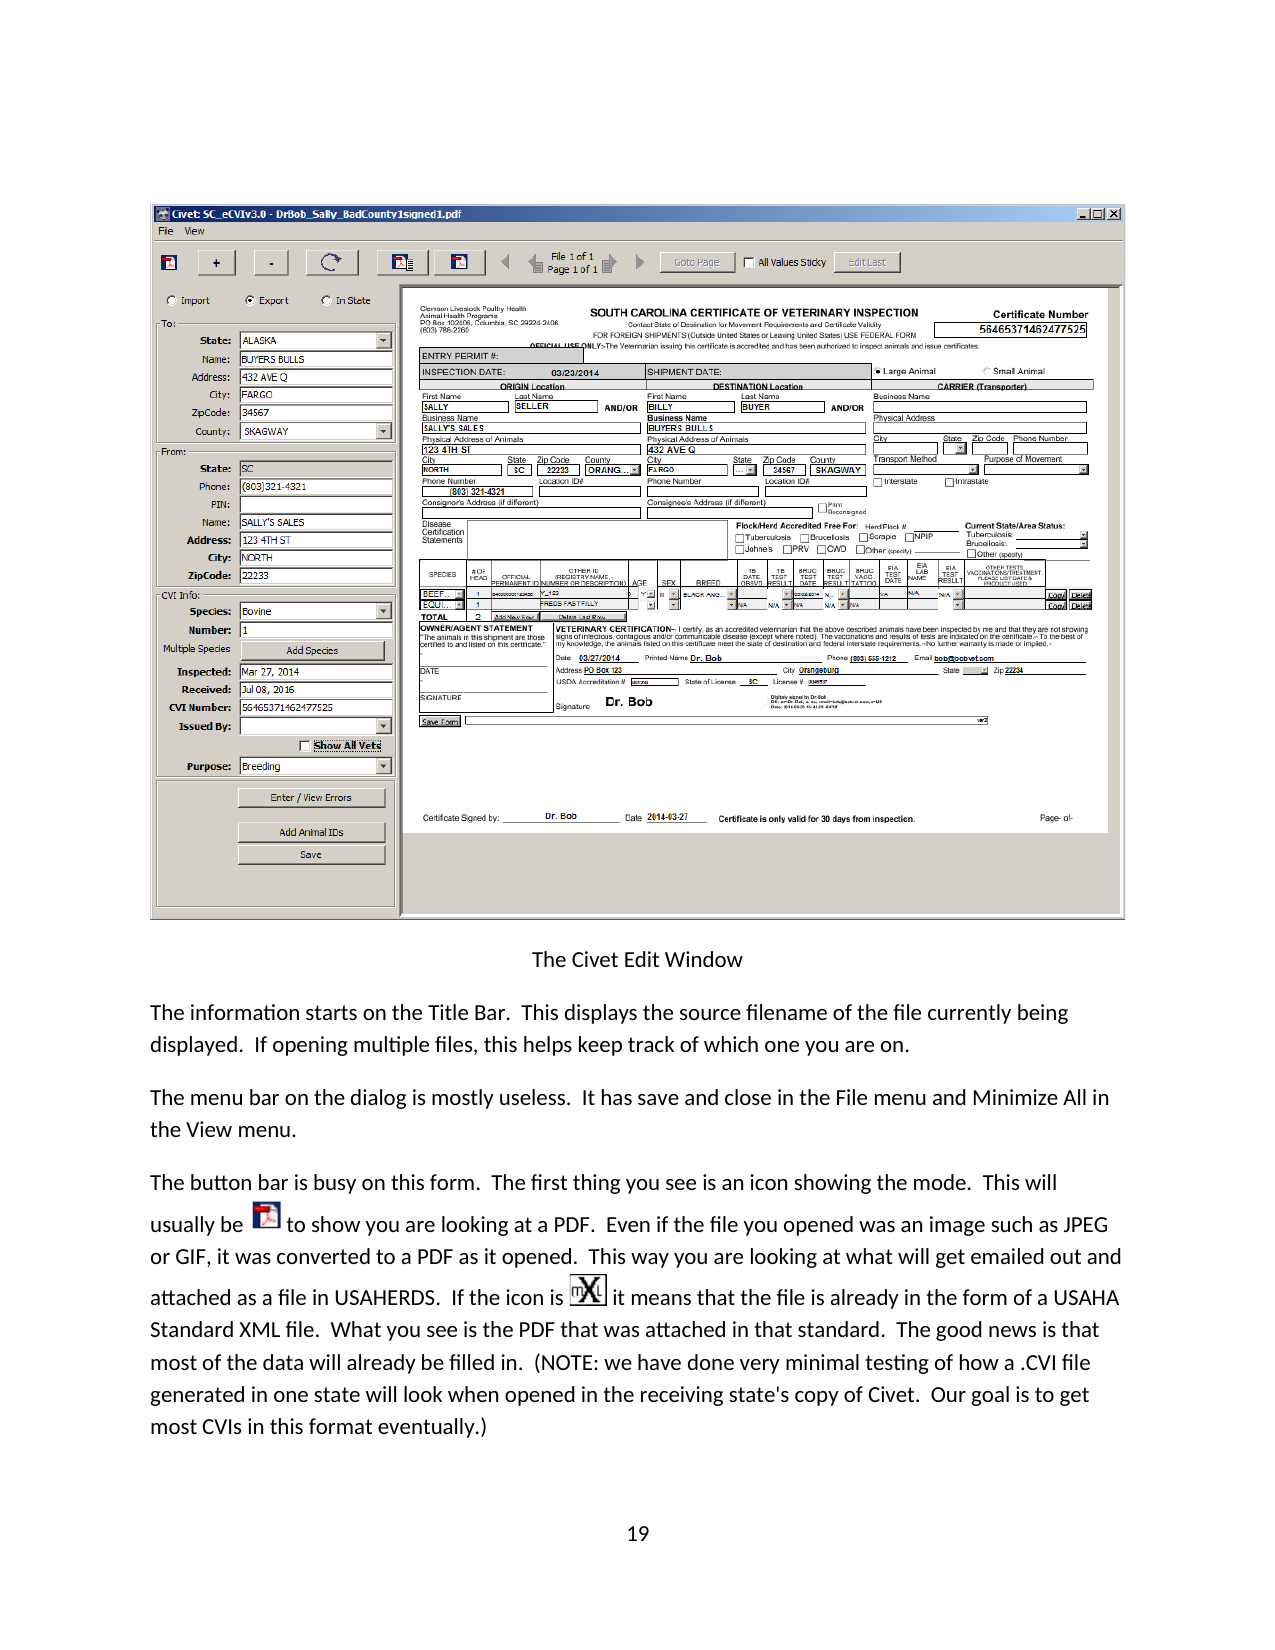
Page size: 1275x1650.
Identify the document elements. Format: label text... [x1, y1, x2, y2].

picture [569, 1274, 607, 1306]
text The menu bar on the dialog is mostly useless. It has save and close in the File menu and Minimize All in the View menu. [150, 1083, 1125, 1143]
text The Civet Edit Window [150, 945, 1125, 973]
text The information starts on the Title Bar. This displays the source filename of the file currently being displayed. If opening multiple files, this helps keep track of which one you are on. [150, 998, 1125, 1058]
picture [150, 203, 1125, 920]
picture [248, 1200, 286, 1232]
